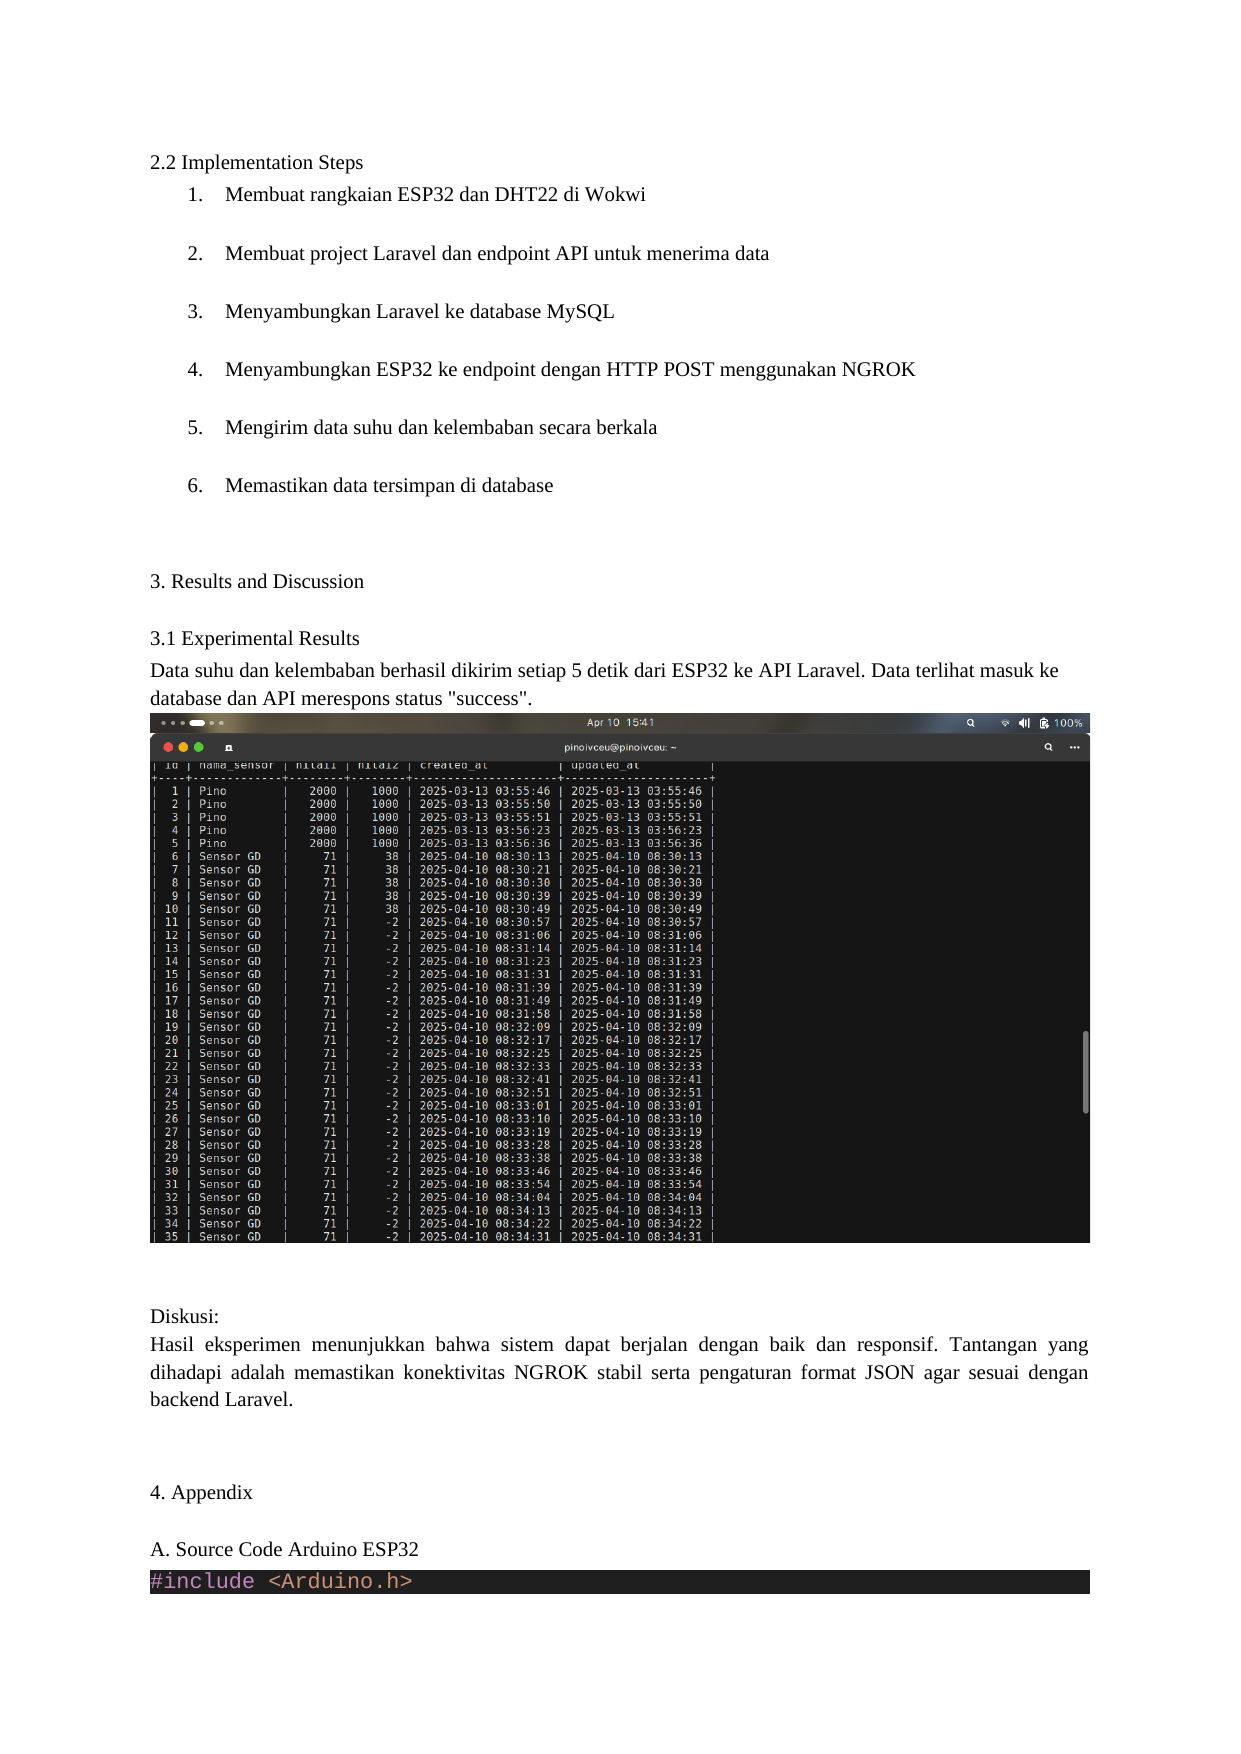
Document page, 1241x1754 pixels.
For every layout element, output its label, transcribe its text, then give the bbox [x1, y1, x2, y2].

list Mengirim data suhu dan kelembaban secara berkala [187, 415, 1090, 469]
text #include <Arduino.h> [150, 1570, 1090, 1594]
list Memastikan data tersimpan di database [187, 473, 1090, 527]
text Diskusi: Hasil eksperimen menunjukkan bahwa sistem dapat berjalan dengan baik dan responsif. Tantangan yang dihadapi adalah memastikan konektivitas NGROK stabil serta pengaturan format JSON agar sesuai dengan backend Laravel. [150, 1304, 1090, 1411]
text Data suhu dan kelembaban berhasil dikirim setiap 5 detik dari ESP32 ke API Laravel. Data terlihat masuk ke database dan API merespons status "success". [150, 658, 1090, 710]
subtitle 3. Results and Discussion [150, 569, 1090, 593]
list Menyambungkan ESP32 ke endpoint dengan HTTP POST menggunakan NGROK [187, 357, 1090, 411]
picture [150, 713, 1091, 1243]
subtitle 3.1 Experimental Results [150, 626, 1090, 650]
subtitle 4. Appendix [150, 1480, 1090, 1504]
subtitle A. Source Code Arduino ESP32 [150, 1537, 1090, 1561]
list Membuat project Laravel dan endpoint API untuk menerima data [187, 241, 1090, 295]
list Menyambungkan Laravel ke database MySQL [187, 299, 1090, 353]
subtitle 2.2 Implementation Steps [150, 150, 1090, 174]
list Membuat rangkaian ESP32 dan DHT22 di Wokwi [187, 182, 1090, 237]
